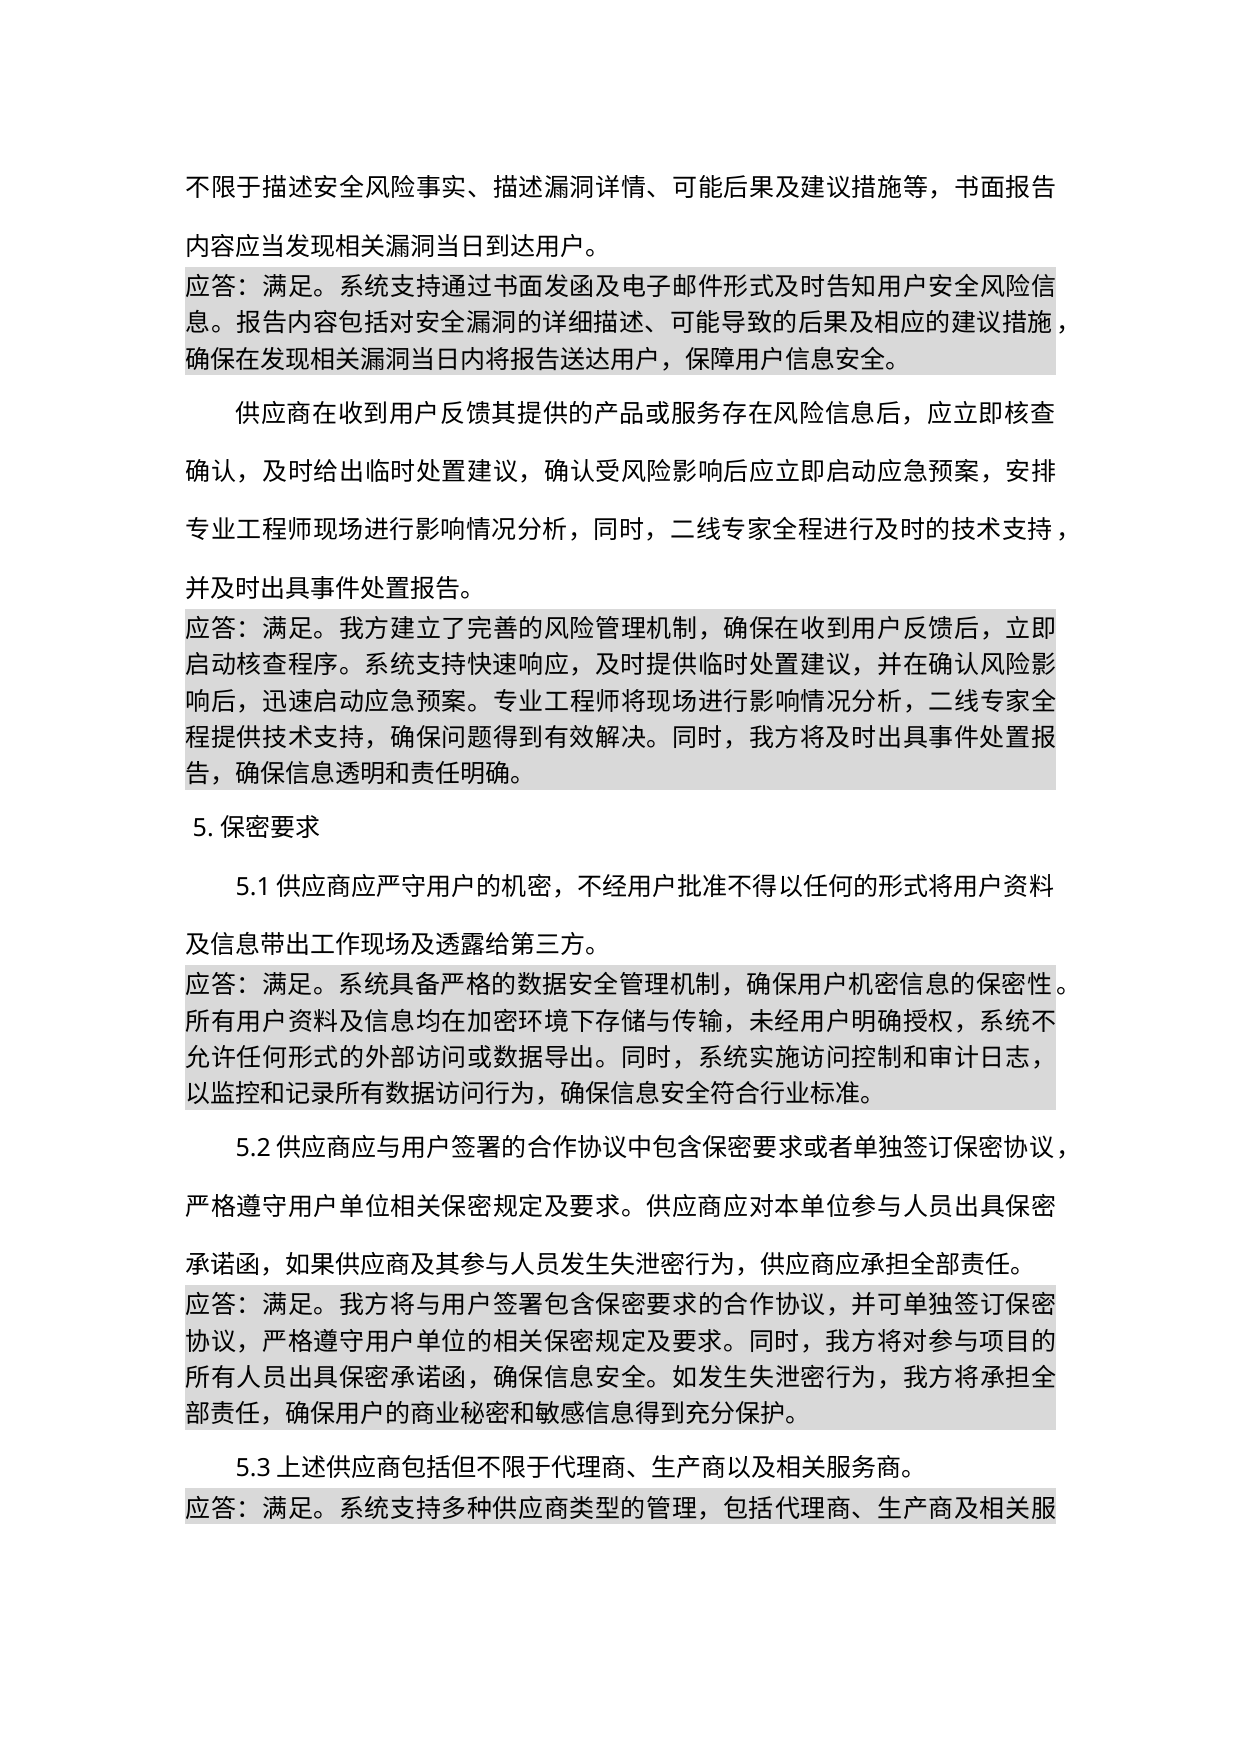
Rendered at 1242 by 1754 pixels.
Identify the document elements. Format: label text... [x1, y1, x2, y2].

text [185, 150, 1056, 267]
text 5. 保密要求 [192, 790, 1056, 848]
text 应答：满足。系统支持通过书面发函及电子邮件形式及时告知用户安全风险信息。报告内容包括对安全漏洞的详细描述、可能导致的后果及相应的建议措施，确保在发现相关漏洞当日内将报告送达用户，保障用户信息安全。 [185, 267, 1056, 375]
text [185, 1488, 1056, 1524]
text 5.2供应商应与用户签署的合作协议中包含保密要求或者单独签订保密协议，严格遵守用户单位相关保密规定及要求。供应商应对本单位参与人员出具保密承诺函，如果供应商及其参与人员发生失泄密行为，供应商应承担全部责任。 [185, 1110, 1056, 1285]
text 应答：满足。我方建立了完善的风险管理机制，确保在收到用户反馈后，立即启动核查程序。系统支持快速响应，及时提供临时处置建议，并在确认风险影响后，迅速启动应急预案。专业工程师将现场进行影响情况分析，二线专家全程提供技术支持，确保问题得到有效解决。同时，我方将及时出具事件处置报告，确保信息透明和责任明确。 [185, 609, 1056, 790]
text 供应商在收到用户反馈其提供的产品或服务存在风险信息后，应立即核查确认，及时给出临时处置建议，确认受风险影响后应立即启动应急预案，安排专业工程师现场进行影响情况分析，同时，二线专家全程进行及时的技术支持，并及时出具事件处置报告。 [185, 375, 1056, 609]
text 5.3上述供应商包括但不限于代理商、生产商以及相关服务商。 [185, 1430, 1056, 1488]
text 应答：满足。我方将与用户签署包含保密要求的合作协议，并可单独签订保密协议，严格遵守用户单位的相关保密规定及要求。同时，我方将对参与项目的所有人员出具保密承诺函，确保信息安全。如发生失泄密行为，我方将承担全部责任，确保用户的商业秘密和敏感信息得到充分保护。 [185, 1285, 1056, 1430]
text 5.1供应商应严守用户的机密，不经用户批准不得以任何的形式将用户资料及信息带出工作现场及透露给第三方。 [185, 848, 1056, 965]
text 应答：满足。系统具备严格的数据安全管理机制，确保用户机密信息的保密性。所有用户资料及信息均在加密环境下存储与传输，未经用户明确授权，系统不允许任何形式的外部访问或数据导出。同时，系统实施访问控制和审计日志，以监控和记录所有数据访问行为，确保信息安全符合行业标准。 [185, 965, 1056, 1110]
